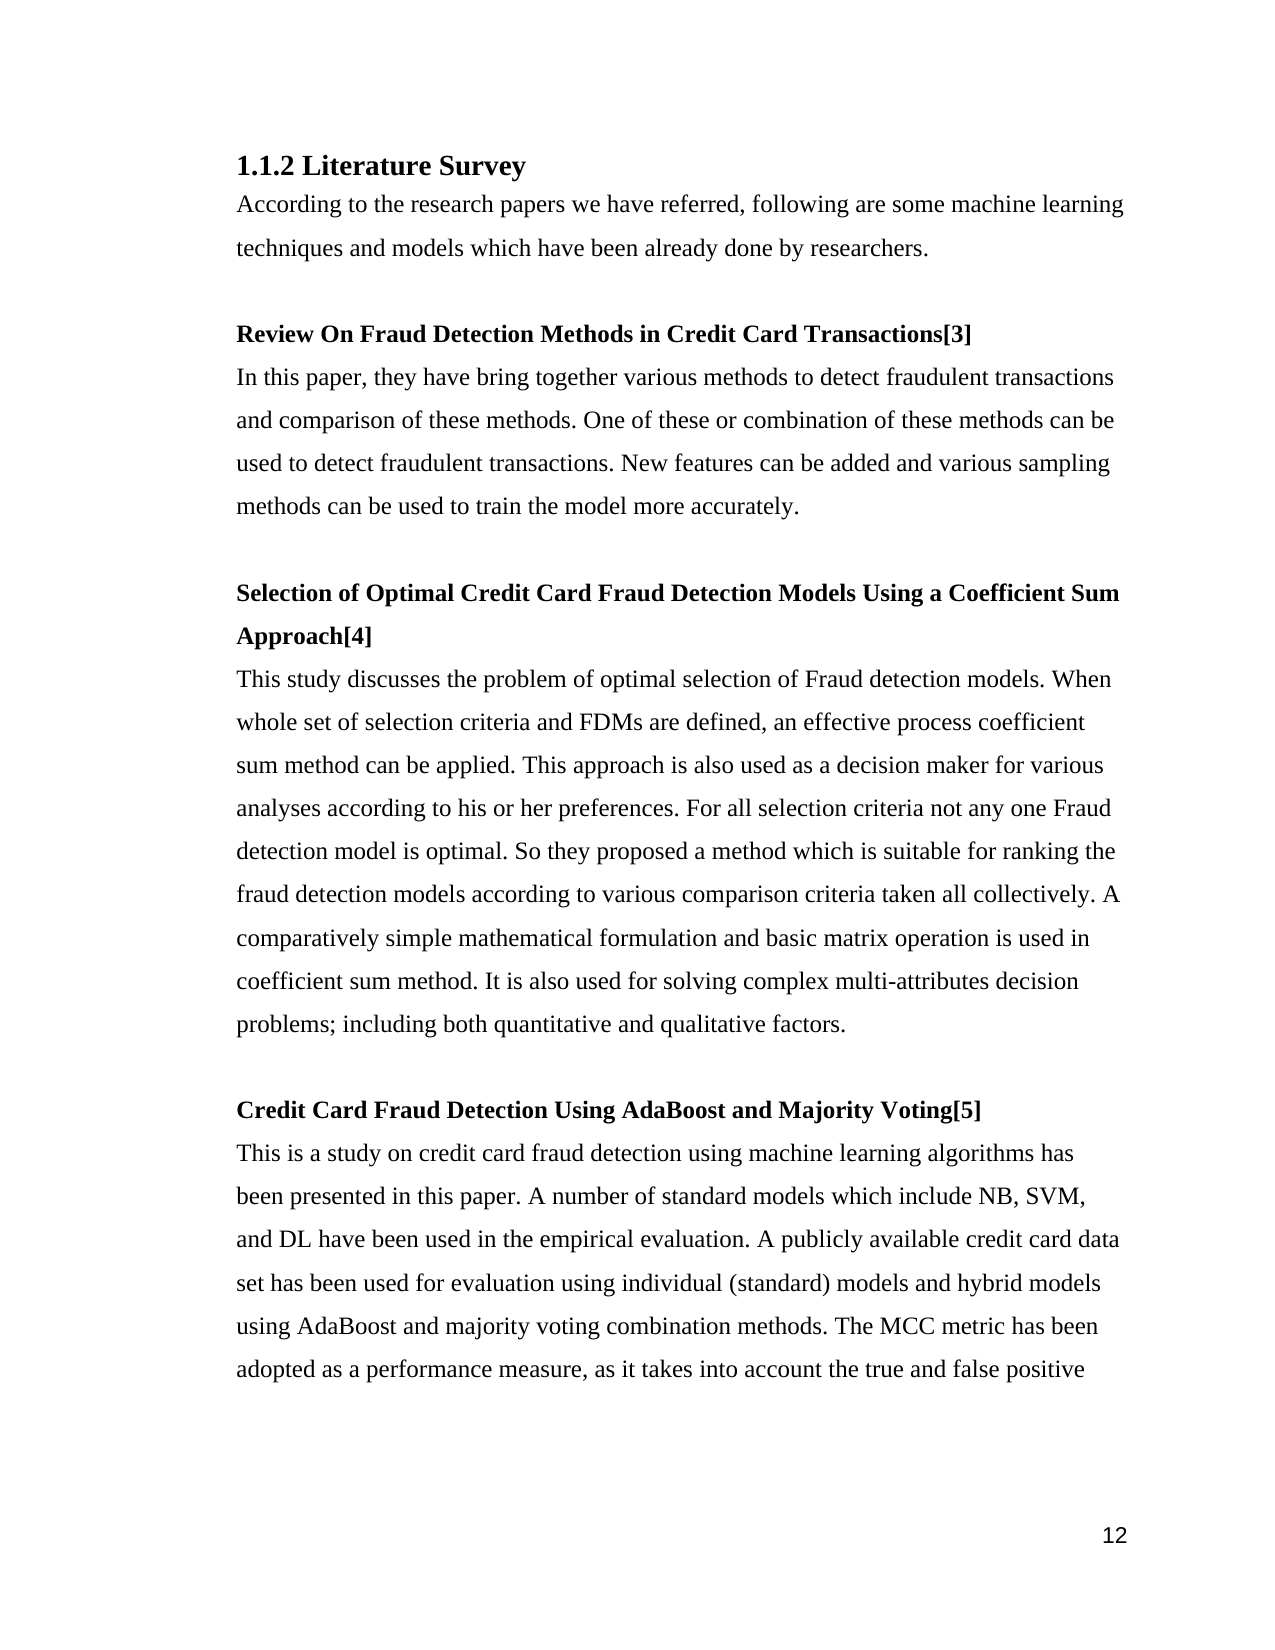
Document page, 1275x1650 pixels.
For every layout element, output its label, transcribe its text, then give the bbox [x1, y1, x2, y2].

subtitle 1.1.2 Literature Survey [236, 148, 1127, 181]
text Credit Card Fraud Detection Using AdaBoost and Majority Voting[5] [236, 1095, 1127, 1124]
text Selection of Optimal Credit Card Fraud Detection Models Using a Coefficient Sum Approach[4] [236, 578, 1127, 649]
text In this paper, they have bring together various methods to detect fraudulent transactions and comparison of these methods. One of these or combination of these methods can be used to detect fraudulent transactions. New features can be added and various sampling methods can be used to train the model more accurately. [236, 362, 1127, 520]
text According to the research papers we have referred, following are some machine learning techniques and models which have been already done by researchers. [236, 189, 1127, 261]
text This study discusses the problem of optimal selection of Fraud detection models. When whole set of selection criteria and FDMs are defined, an effective process coefficient sum method can be applied. This approach is also used as a decision maker for various analyses according to his or her preferences. For all selection criteria not any one Fraud detection model is optimal. So they proposed a method which is suitable for ranking the fraud detection models according to various comparison criteria taken all collectively. A comparatively simple mathematical formulation and basic matrix operation is used in coefficient sum method. It is also used for solving complex multi-attributes decision problems; including both quantitative and qualitative factors. [236, 664, 1127, 1038]
text Review On Fraud Detection Methods in Credit Card Transactions[3] [236, 319, 1127, 348]
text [236, 1138, 1127, 1383]
